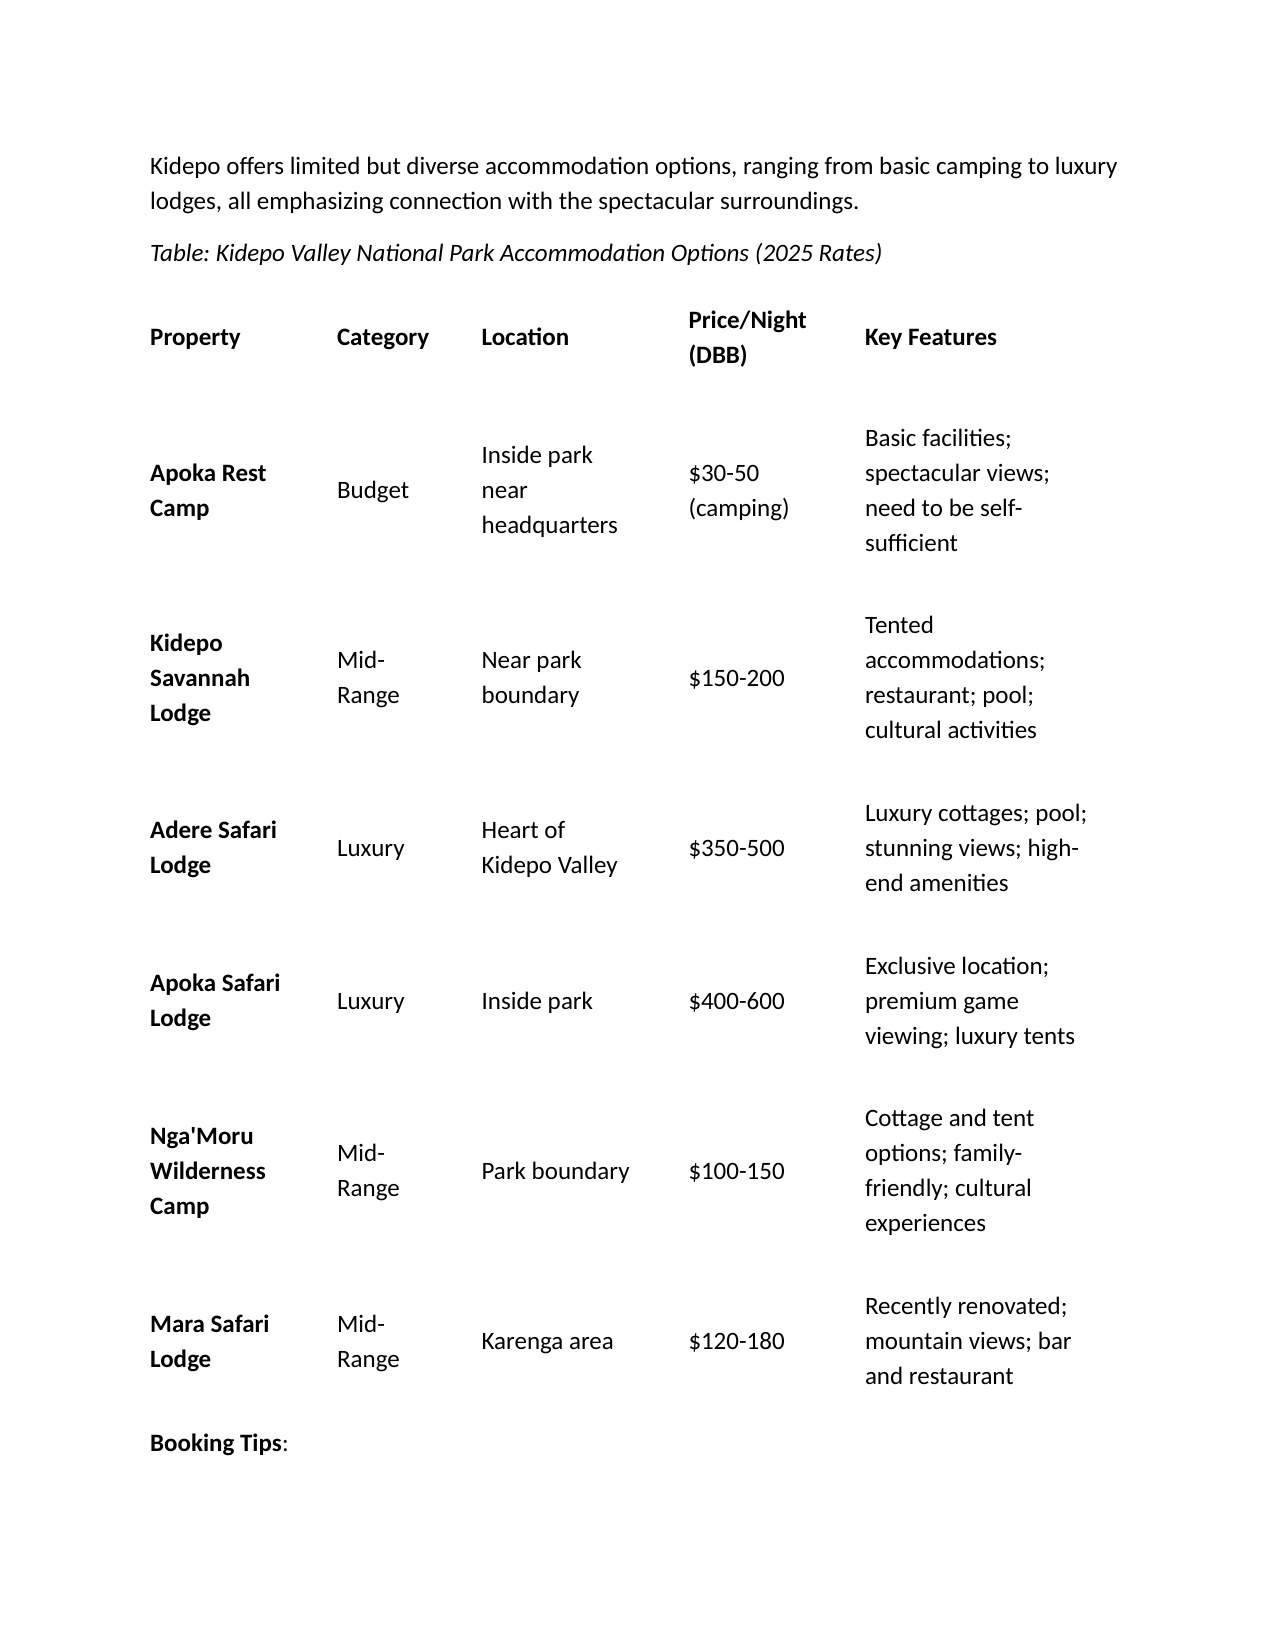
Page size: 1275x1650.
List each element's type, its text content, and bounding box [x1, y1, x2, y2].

table_cell $30-50 (camping) [663, 406, 840, 594]
table_cell Mid-Range [312, 1275, 456, 1427]
table_cell $150-200 [663, 594, 840, 781]
table_cell Adere Safari Lodge [150, 781, 312, 934]
table_cell Mid-Range [312, 594, 456, 781]
table_cell Nga'Moru Wilderness Camp [150, 1087, 312, 1274]
text Kidepo offers limited but diverse accommodation options, ranging from basic camping to luxury lodges, all emphasizing connection with the spectacular surroundings. [150, 150, 1125, 216]
table_cell $400-600 [663, 934, 840, 1087]
table_cell Near park boundary [456, 594, 663, 781]
table_cell Recently renovated; mountain views; bar and restaurant [840, 1275, 1125, 1427]
table_cell Tented accommodations; restaurant; pool; cultural activities [840, 594, 1125, 781]
table_cell Karenga area [456, 1275, 663, 1427]
table_cell Inside park near headquarters [456, 406, 663, 594]
table_cell Apoka Safari Lodge [150, 934, 312, 1087]
table_cell Mara Safari Lodge [150, 1275, 312, 1427]
table_header Location [456, 288, 663, 406]
table_cell Exclusive location; premium game viewing; luxury tents [840, 934, 1125, 1087]
table_header Key Features [840, 288, 1125, 406]
table_cell Budget [312, 406, 456, 594]
table_cell Cottage and tent options; family-friendly; cultural experiences [840, 1087, 1125, 1274]
table_cell Mid-Range [312, 1087, 456, 1274]
text Table: Kidepo Valley National Park Accommodation Options (2025 Rates) [150, 237, 1125, 267]
table_header Property [150, 288, 312, 406]
table_cell Inside park [456, 934, 663, 1087]
table_header Price/Night (DBB) [663, 288, 840, 406]
table_cell Heart of Kidepo Valley [456, 781, 663, 934]
table_cell Park boundary [456, 1087, 663, 1274]
table_cell Basic facilities; spectacular views; need to be self-sufficient [840, 406, 1125, 594]
table_cell $100-150 [663, 1087, 840, 1274]
text Booking Tips: [150, 1427, 1125, 1458]
table_cell $350-500 [663, 781, 840, 934]
table_cell $120-180 [663, 1275, 840, 1427]
table_cell Luxury [312, 781, 456, 934]
table_cell Luxury [312, 934, 456, 1087]
table_header Category [312, 288, 456, 406]
table_cell Apoka Rest Camp [150, 406, 312, 594]
table_cell Luxury cottages; pool; stunning views; high-end amenities [840, 781, 1125, 934]
table_cell Kidepo Savannah Lodge [150, 594, 312, 781]
